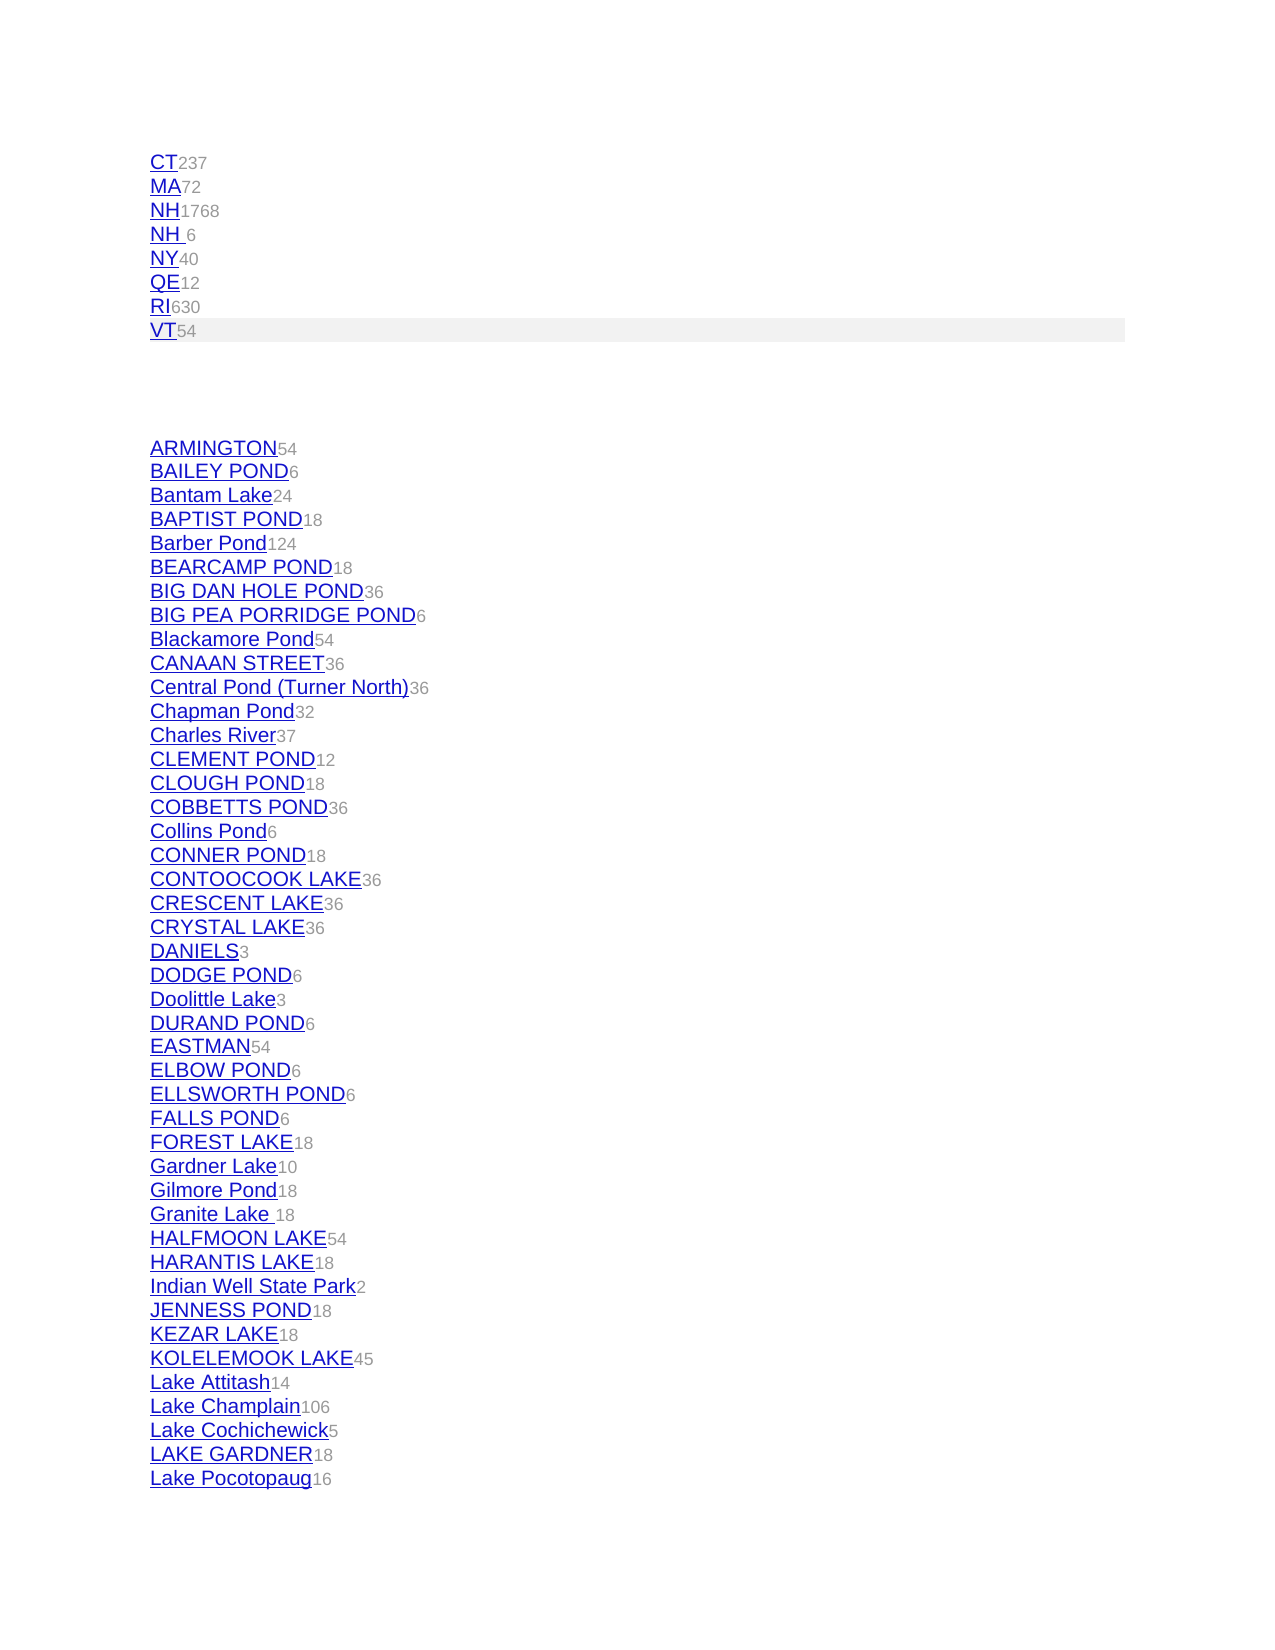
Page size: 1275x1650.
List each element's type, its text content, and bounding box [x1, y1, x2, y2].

text CRESCENT LAKE36 [150, 891, 1125, 914]
text NH 6 [150, 222, 1125, 246]
text VT54 [150, 318, 1125, 342]
text CT237 [150, 150, 1125, 174]
text Doolittle Lake3 [150, 986, 1125, 1010]
text Indian Well State Park2 [150, 1274, 1125, 1298]
text NY40 [150, 246, 1125, 270]
text Barber Pond124 [150, 531, 1125, 555]
text CLEMENT POND12 [150, 747, 1125, 771]
text BAILEY POND6 [150, 459, 1125, 483]
text CRYSTAL LAKE36 [150, 914, 1125, 938]
text KOLELEMOOK LAKE45 [150, 1346, 1125, 1370]
text DANIELS3 [150, 938, 1125, 962]
text CONNER POND18 [150, 843, 1125, 867]
text Blackamore Pond54 [150, 627, 1125, 651]
text Central Pond (Turner North)36 [150, 675, 1125, 699]
text Collins Pond6 [150, 819, 1125, 843]
text Gilmore Pond18 [150, 1178, 1125, 1202]
text RI630 [150, 294, 1125, 318]
text JENNESS POND18 [150, 1298, 1125, 1322]
text CLOUGH POND18 [150, 771, 1125, 795]
text LAKE GARDNER18 [150, 1442, 1125, 1466]
text Lake Pocotopaug16 [150, 1466, 1125, 1489]
text Lake Cochichewick5 [150, 1418, 1125, 1442]
text Gardner Lake10 [150, 1154, 1125, 1178]
text FALLS POND6 [150, 1106, 1125, 1130]
text BEARCAMP POND18 [150, 555, 1125, 579]
text ELBOW POND6 [150, 1058, 1125, 1082]
text BIG PEA PORRIDGE POND6 [150, 603, 1125, 627]
text Chapman Pond32 [150, 699, 1125, 723]
text MA72 [150, 174, 1125, 198]
text ARMINGTON54 [150, 435, 1125, 459]
text KEZAR LAKE18 [150, 1322, 1125, 1346]
text Lake Attitash14 [150, 1370, 1125, 1394]
text DODGE POND6 [150, 962, 1125, 986]
text Charles River37 [150, 723, 1125, 747]
text BIG DAN HOLE POND36 [150, 579, 1125, 603]
text HALFMOON LAKE54 [150, 1226, 1125, 1250]
text COBBETTS POND36 [150, 795, 1125, 819]
text DURAND POND6 [150, 1010, 1125, 1034]
text NH1768 [150, 198, 1125, 222]
text Granite Lake 18 [150, 1202, 1125, 1226]
text FOREST LAKE18 [150, 1130, 1125, 1154]
text CANAAN STREET36 [150, 651, 1125, 675]
text EASTMAN54 [150, 1034, 1125, 1058]
text BAPTIST POND18 [150, 507, 1125, 531]
text CONTOOCOOK LAKE36 [150, 867, 1125, 891]
text Lake Champlain106 [150, 1394, 1125, 1418]
text Bantam Lake24 [150, 483, 1125, 507]
text HARANTIS LAKE18 [150, 1250, 1125, 1274]
text ELLSWORTH POND6 [150, 1082, 1125, 1106]
text QE12 [150, 270, 1125, 294]
